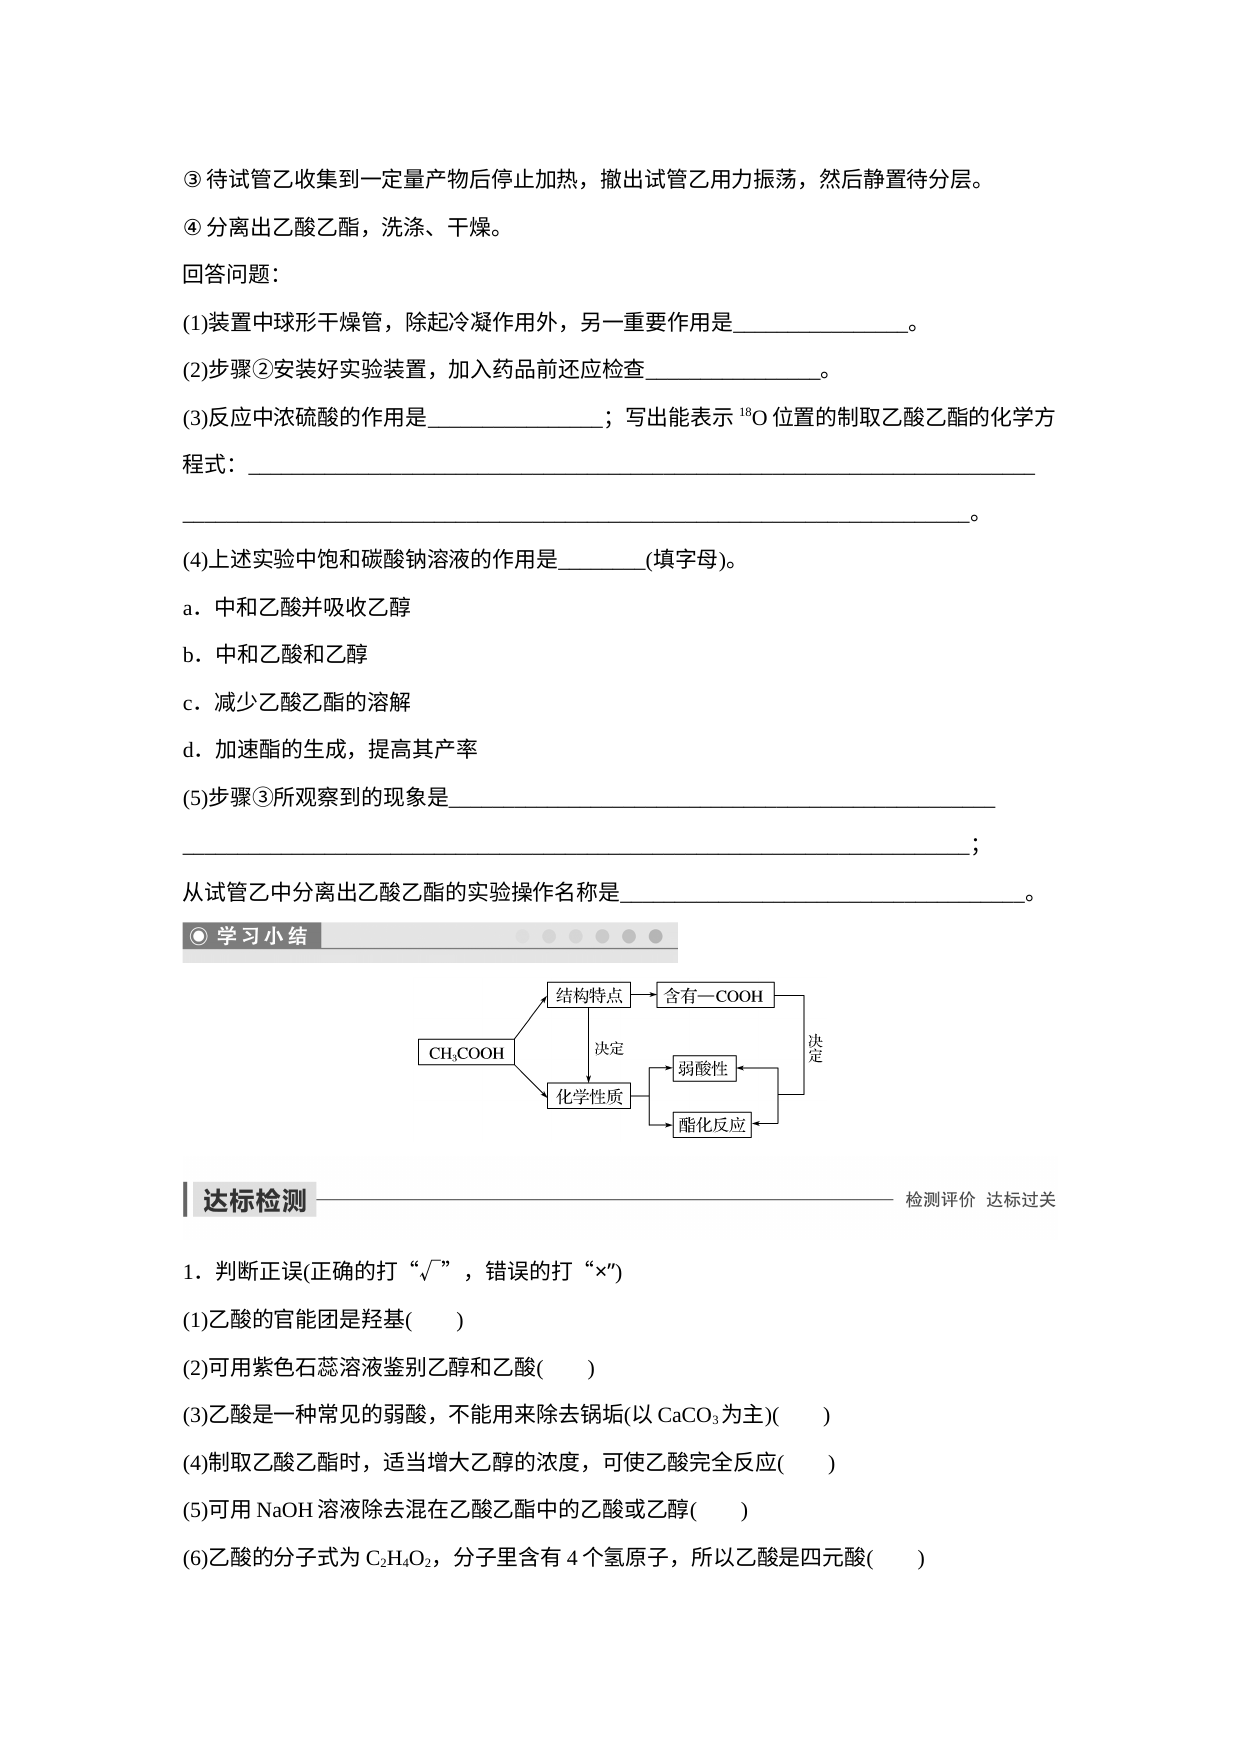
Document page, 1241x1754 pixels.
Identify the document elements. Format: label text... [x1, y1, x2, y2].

text 从试管乙中分离出乙酸乙酯的实验操作名称是_____________________________________。 [183, 875, 1058, 906]
picture [182, 1156, 1058, 1240]
text (5)步骤③所观察到的现象是__________________________________________________ [183, 780, 1058, 811]
picture [182, 922, 678, 963]
text (2)步骤②安装好实验装置，加入药品前还应检查________________。 [183, 352, 1058, 384]
text (3)乙酸是一种常见的弱酸，不能用来除去锅垢(以CaCO3为主)( ) [183, 1397, 1058, 1429]
text 1．判断正误(正确的打“√”，错误的打“×”) [183, 1254, 1058, 1286]
text (3)反应中浓硫酸的作用是________________；写出能表示18O位置的制取乙酸乙酯的化学方程式：________________________________________________________________________ [183, 400, 1058, 479]
text 回答问题： [183, 257, 1058, 289]
text ________________________________________________________________________。 [183, 495, 1058, 526]
text (4)上述实验中饱和碳酸钠溶液的作用是________(填字母)。 [183, 542, 1058, 574]
text ④分离出乙酸乙酯，洗涤、干燥。 [183, 209, 1058, 241]
text b．中和乙酸和乙醇 [183, 637, 1058, 669]
text (2)可用紫色石蕊溶液鉴别乙醇和乙酸( ) [183, 1349, 1058, 1381]
text (6)乙酸的分子式为C2H4O2，分子里含有4个氢原子，所以乙酸是四元酸( ) [183, 1539, 1058, 1571]
text ③待试管乙收集到一定量产物后停止加热，撤出试管乙用力振荡，然后静置待分层。 [183, 162, 1058, 194]
text d．加速酯的生成，提高其产率 [183, 732, 1058, 764]
text a．中和乙酸并吸收乙醇 [183, 590, 1058, 621]
text (1)装置中球形干燥管，除起冷凝作用外，另一重要作用是________________。 [183, 305, 1058, 336]
picture [413, 977, 828, 1142]
text ________________________________________________________________________； [183, 827, 1058, 859]
text c．减少乙酸乙酯的溶解 [183, 685, 1058, 716]
text (5)可用NaOH溶液除去混在乙酸乙酯中的乙酸或乙醇( ) [183, 1492, 1058, 1524]
text (1)乙酸的官能团是羟基( ) [183, 1302, 1058, 1334]
text (4)制取乙酸乙酯时，适当增大乙醇的浓度，可使乙酸完全反应( ) [183, 1444, 1058, 1476]
